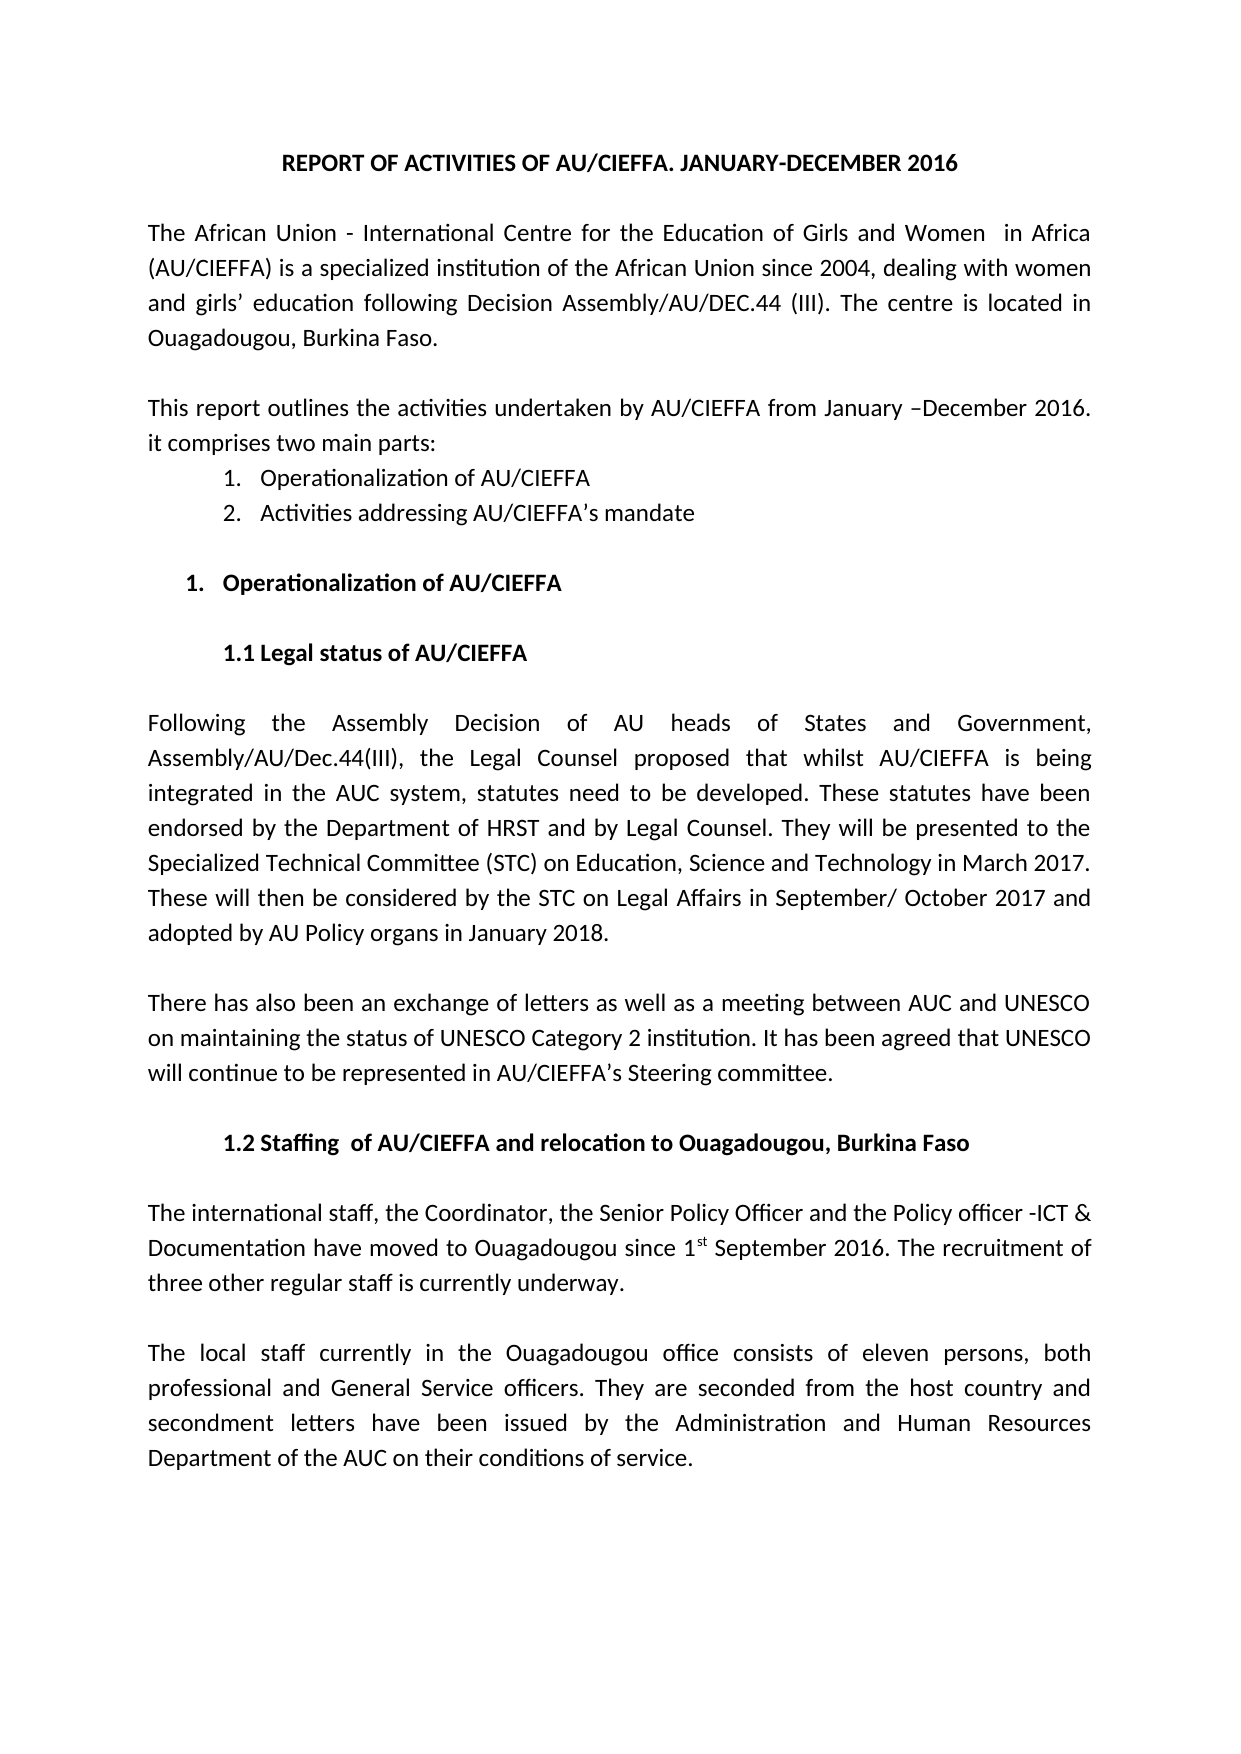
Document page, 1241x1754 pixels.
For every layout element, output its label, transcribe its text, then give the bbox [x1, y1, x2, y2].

text The African Union - International Centre for the Education of Girls and Women in Africa (AU/CIEFFA) is a specialized institution of the African Union since 2004, dealing with women and girls’ education following Decision Assembly/AU/DEC.44 (III). The centre is located in Ouagadougou, Burkina Faso. [148, 218, 1093, 353]
list Staffing of AU/CIEFFA and relocation to Ouagadougou, Burkina Faso [223, 1128, 1093, 1158]
text REPORT OF ACTIVITIES OF AU/CIEFFA. JANUARY-DECEMBER 2016 [148, 148, 1093, 178]
text The international staff, the Coordinator, the Senior Policy Officer and the Policy officer -ICT & Documentation have moved to Ouagadougou since 1st September 2016. The recruitment of three other regular staff is currently underway. [148, 1198, 1093, 1298]
text The local staff currently in the Ouagadougou office consists of eleven persons, both professional and General Service officers. They are seconded from the host country and secondment letters have been issued by the Administration and Human Resources Department of the AUC on their conditions of service. [148, 1338, 1093, 1473]
list Activities addressing AU/CIEFFA’s mandate [223, 498, 1093, 528]
text There has also been an exchange of letters as well as a meeting between AUC and UNESCO on maintaining the status of UNESCO Category 2 institution. It has been agreed that UNESCO will continue to be represented in AU/CIEFFA’s Steering committee. [148, 988, 1093, 1088]
list Operationalization of AU/CIEFFA [185, 568, 1093, 598]
text This report outlines the activities undertaken by AU/CIEFFA from January –December 2016. it comprises two main parts: [148, 393, 1093, 458]
list Legal status of AU/CIEFFA [223, 638, 1093, 668]
text Following the Assembly Decision of AU heads of States and Government, Assembly/AU/Dec.44(III), the Legal Counsel proposed that whilst AU/CIEFFA is being integrated in the AUC system, statutes need to be developed. These statutes have been endorsed by the Department of HRST and by Legal Counsel. They will be presented to the Specialized Technical Committee (STC) on Education, Science and Technology in March 2017. These will then be considered by the STC on Legal Affairs in September/ October 2017 and adopted by AU Policy organs in January 2018. [148, 708, 1093, 948]
list Operationalization of AU/CIEFFA [223, 463, 1093, 493]
